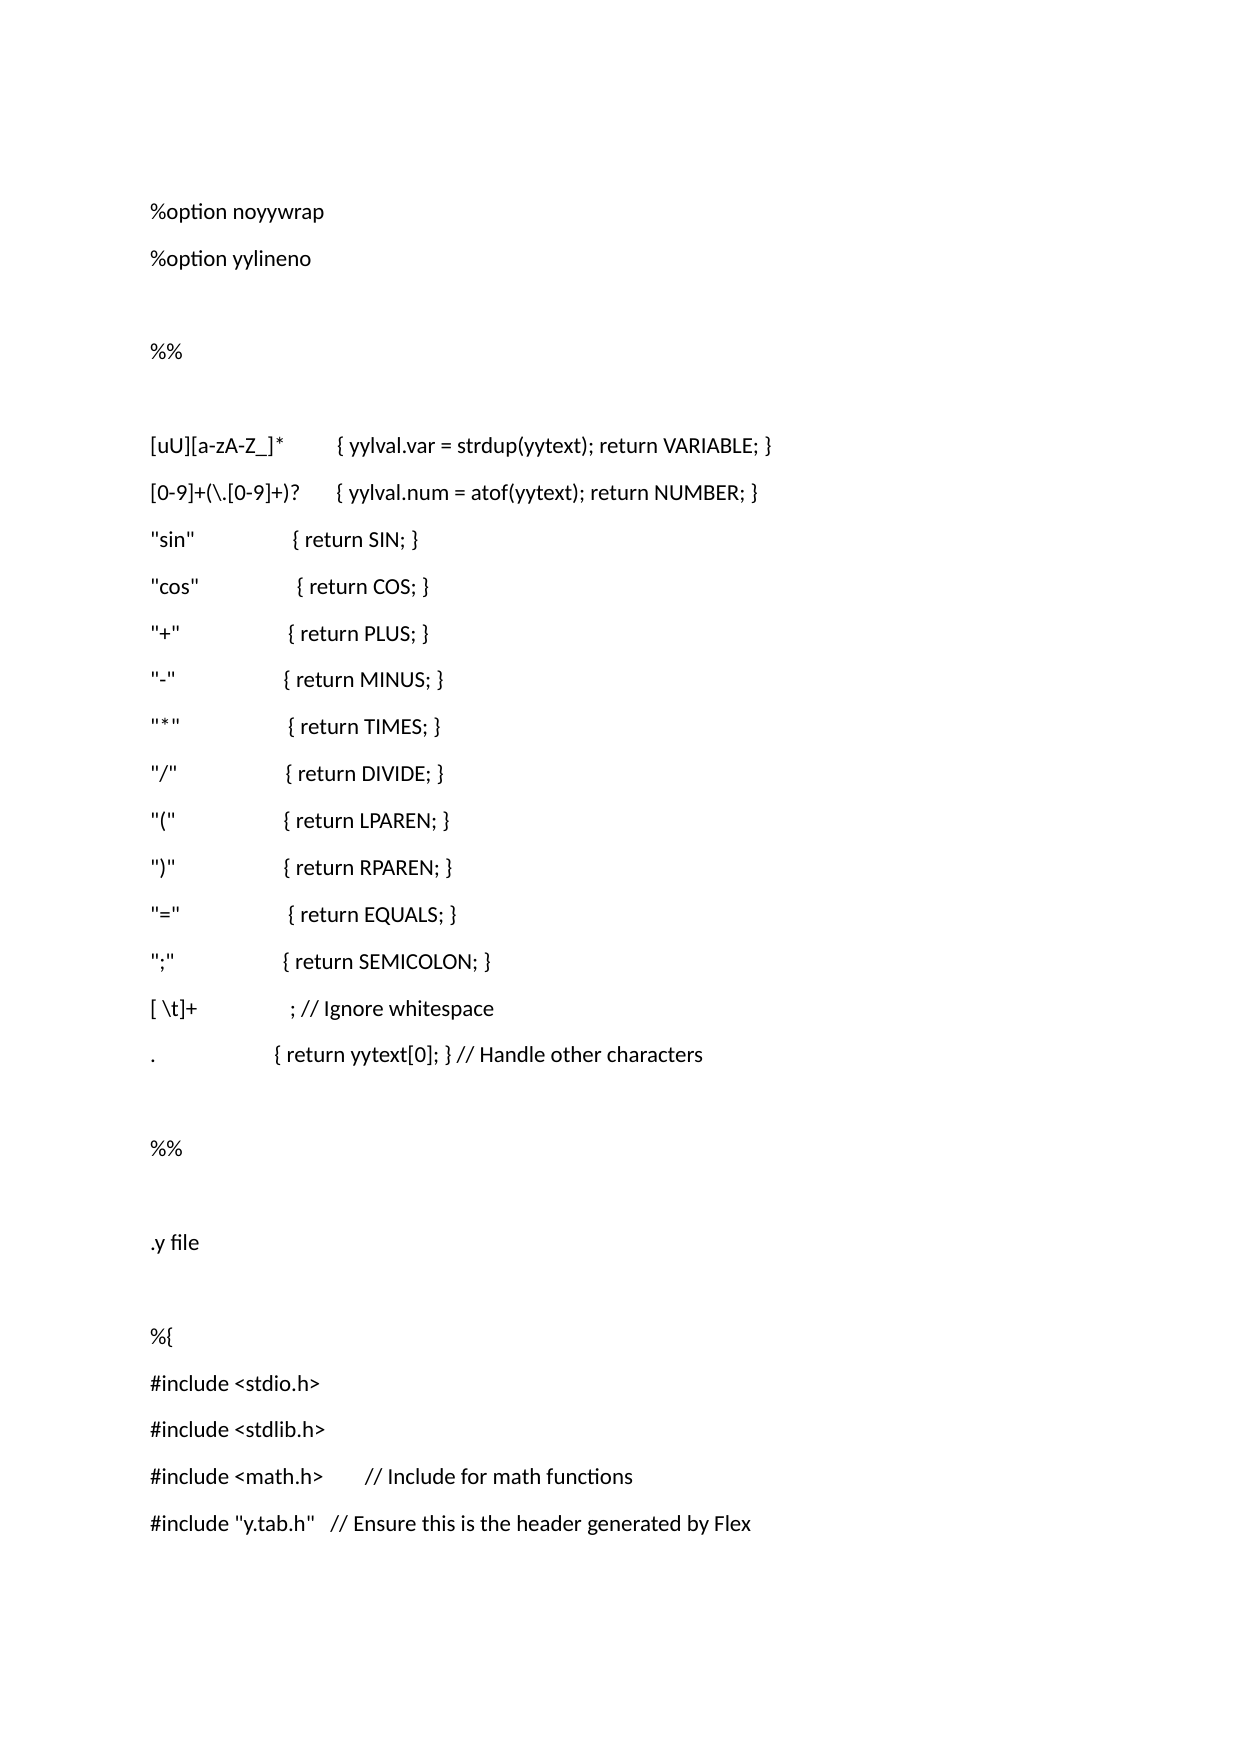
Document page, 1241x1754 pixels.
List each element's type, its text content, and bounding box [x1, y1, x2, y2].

text #include "y.tab.h" // Ensure this is the header generated by Flex [150, 1509, 1090, 1537]
text %% [150, 337, 1090, 366]
text . { return yytext[0]; } // Handle other characters [150, 1041, 1090, 1069]
text "-" { return MINUS; } [150, 666, 1090, 694]
text "+" { return PLUS; } [150, 619, 1090, 647]
text [ \t]+ ; // Ignore whitespace [150, 994, 1090, 1022]
text [uU][a-zA-Z_]* { yylval.var = strdup(yytext); return VARIABLE; } [150, 431, 1090, 459]
text ";" { return SEMICOLON; } [150, 947, 1090, 975]
text "/" { return DIVIDE; } [150, 759, 1090, 787]
text "*" { return TIMES; } [150, 712, 1090, 741]
text %option yylineno [150, 244, 1090, 272]
text .y file [150, 1228, 1090, 1256]
text [0-9]+(\.[0-9]+)? { yylval.num = atof(yytext); return NUMBER; } [150, 478, 1090, 506]
text ")" { return RPAREN; } [150, 853, 1090, 881]
text #include <stdlib.h> [150, 1416, 1090, 1444]
text #include <math.h> // Include for math functions [150, 1462, 1090, 1491]
text "(" { return LPAREN; } [150, 806, 1090, 834]
text #include <stdio.h> [150, 1369, 1090, 1397]
text "=" { return EQUALS; } [150, 900, 1090, 928]
text "cos" { return COS; } [150, 572, 1090, 600]
text "sin" { return SIN; } [150, 525, 1090, 553]
text %{ [150, 1322, 1090, 1350]
text %% [150, 1134, 1090, 1162]
text %option noyywrap [150, 197, 1090, 225]
